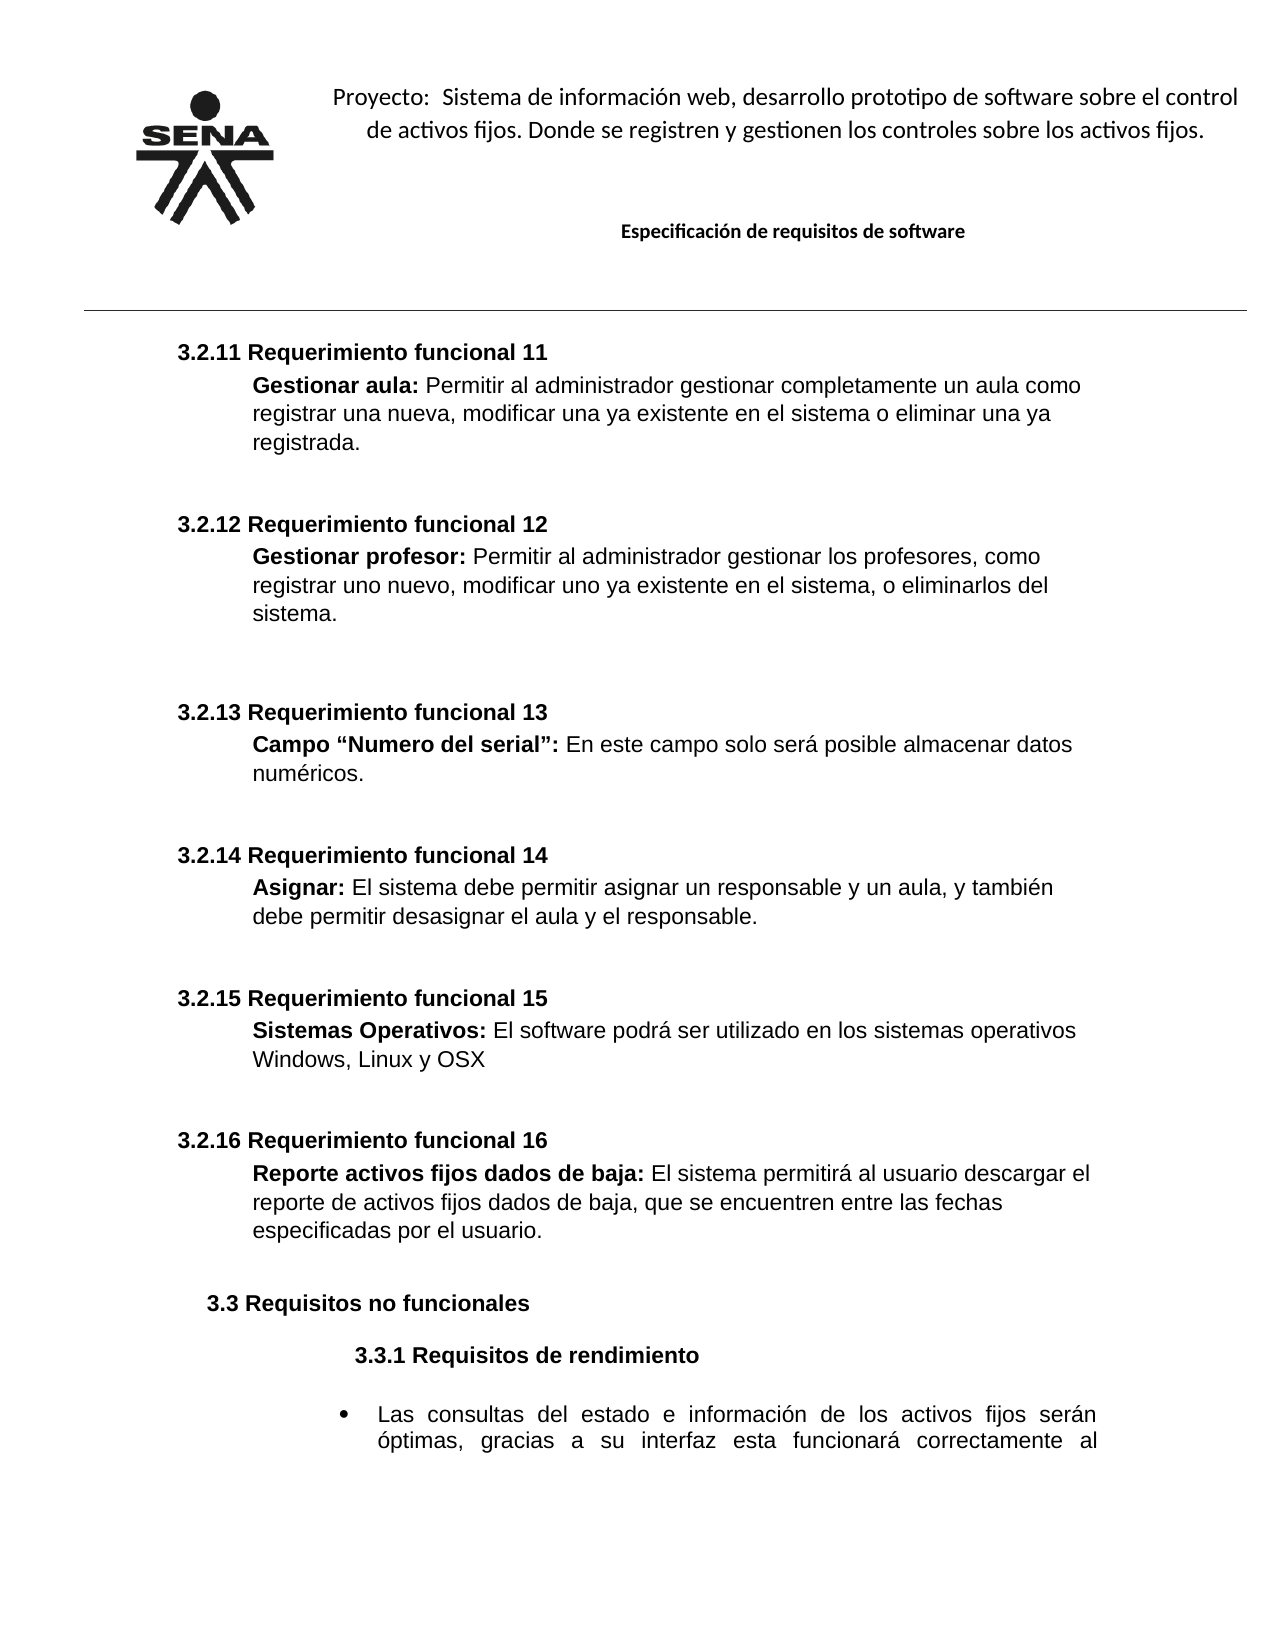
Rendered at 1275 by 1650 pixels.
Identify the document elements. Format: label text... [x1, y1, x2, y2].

subtitle 3.2.13 Requerimiento funcional 13 [177, 699, 1098, 725]
subtitle 3.3.1 Requisitos de rendimiento [354, 1342, 1098, 1368]
list Campo “Numero del serial”: En este campo solo será posible almacenar datos numéricos. [252, 731, 1098, 786]
subtitle 3.2.14 Requerimiento funcional 14 [177, 842, 1098, 868]
subtitle 3.2.16 Requerimiento funcional 16 [177, 1127, 1098, 1154]
list Gestionar profesor: Permitir al administrador gestionar los profesores, como registrar uno nuevo, modificar uno ya existente en el sistema, o eliminarlos del sistema. [252, 543, 1098, 626]
list Asignar: El sistema debe permitir asignar un responsable y un aula, y también debe permitir desasignar el aula y el responsable. [252, 874, 1098, 929]
list Gestionar aula: Permitir al administrador gestionar completamente un aula como registrar una nueva, modificar una ya existente en el sistema o eliminar una ya registrada. [252, 372, 1098, 455]
list Sistemas Operativos: El software podrá ser utilizado en los sistemas operativos Windows, Linux y OSX [252, 1017, 1098, 1072]
subtitle 3.3 Requisitos no funcionales [207, 1290, 1098, 1317]
picture [122, 80, 287, 235]
list Reporte activos fijos dados de baja: El sistema permitirá al usuario descargar el reporte de activos fijos dados de baja, que se encuentren entre las fechas especificadas por el usuario. [252, 1160, 1098, 1243]
subtitle 3.2.11 Requerimiento funcional 11 [177, 339, 1098, 366]
subtitle 3.2.15 Requerimiento funcional 15 [177, 984, 1098, 1011]
subtitle 3.2.12 Requerimiento funcional 12 [177, 511, 1098, 537]
